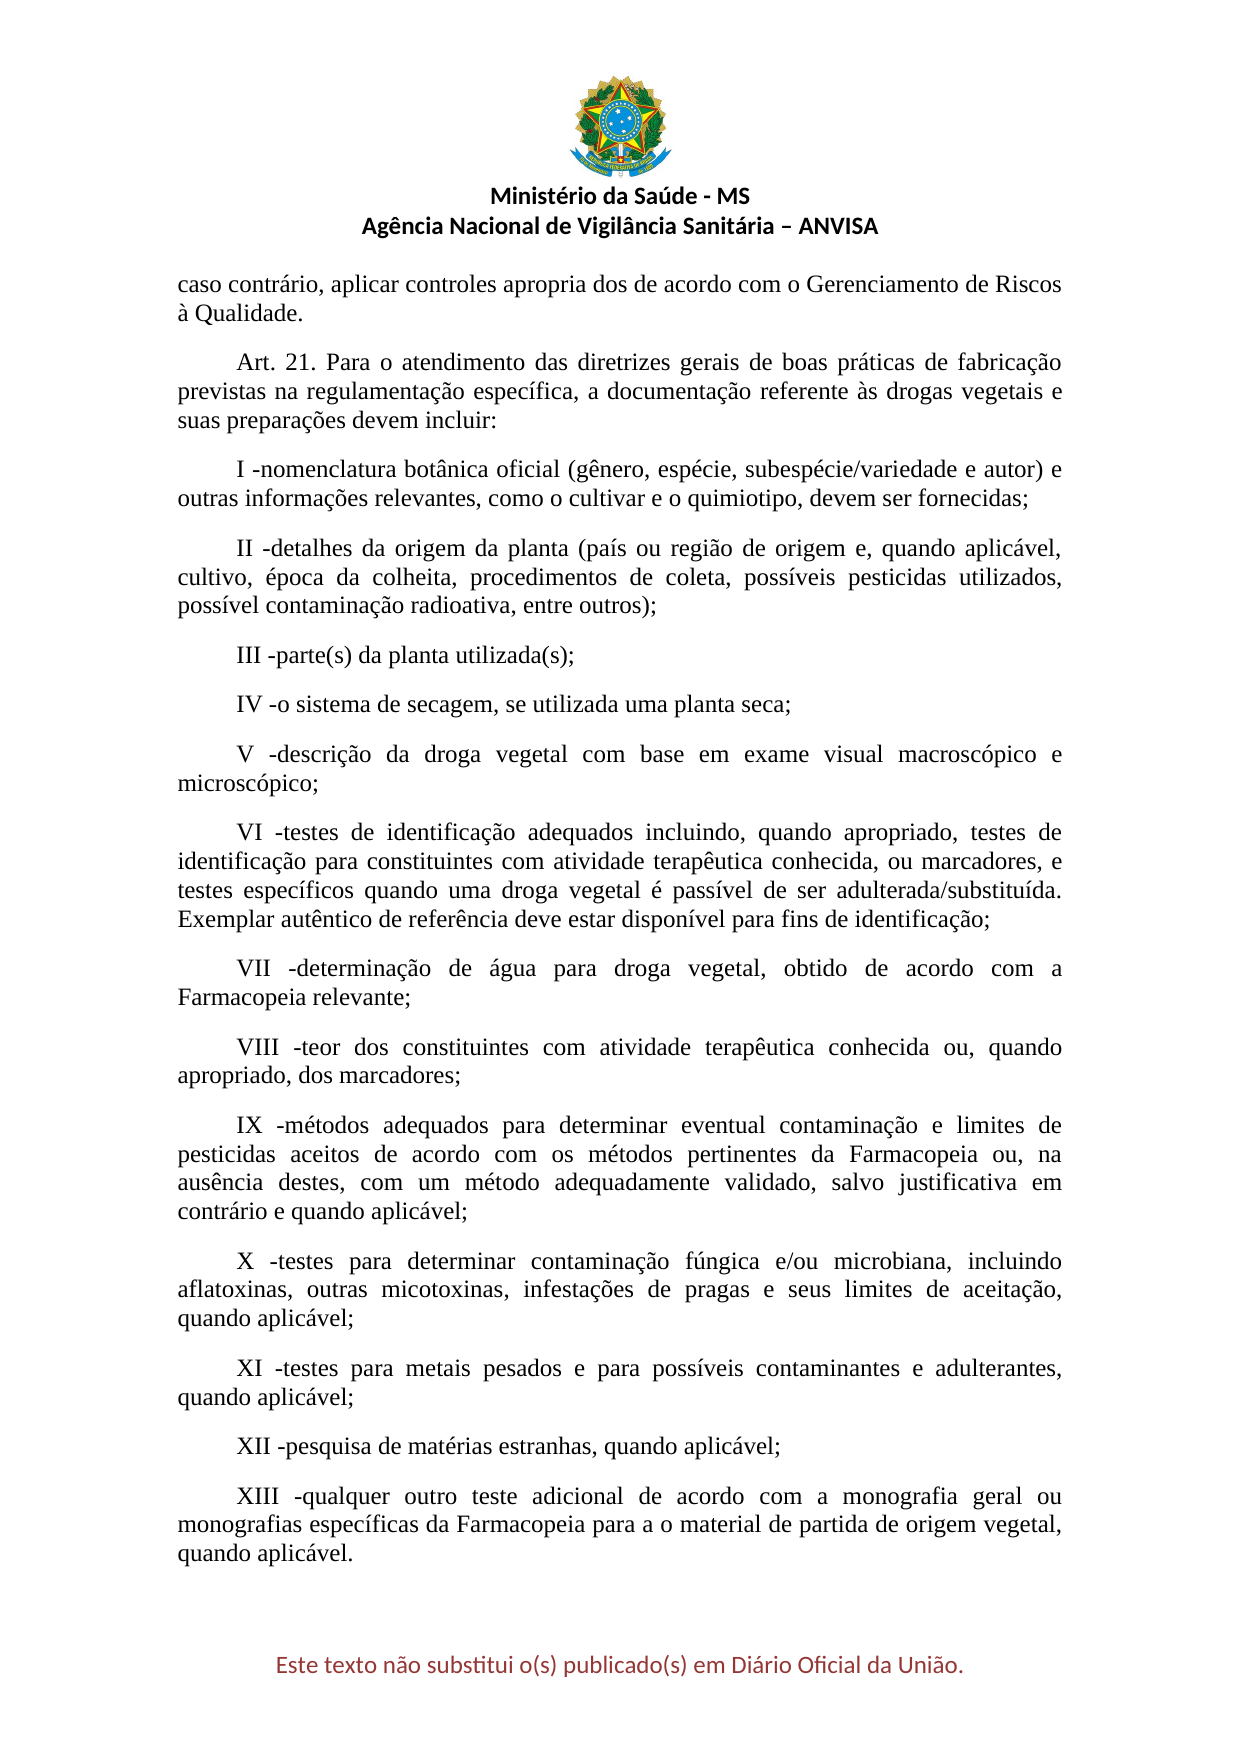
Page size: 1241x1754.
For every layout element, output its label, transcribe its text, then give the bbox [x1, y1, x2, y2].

text IX -métodos adequados para determinar eventual contaminação e limites de pesticidas aceitos de acordo com os métodos pertinentes da Farmacopeia ou, na ausência destes, com um método adequadamente validado, salvo justificativa em contrário e quando aplicável; [177, 1110, 1063, 1225]
text X -testes para determinar contaminação fúngica e/ou microbiana, incluindo aflatoxinas, outras micotoxinas, infestações de pragas e seus limites de aceitação, quando aplicável; [177, 1246, 1063, 1332]
text III -parte(s) da planta utilizada(s); [177, 640, 1063, 669]
text I -nomenclatura botânica oficial (gênero, espécie, subespécie/variedade e autor) e outras informações relevantes, como o cultivar e o quimiotipo, devem ser fornecidas; [177, 454, 1063, 512]
picture [566, 73, 674, 180]
text Art. 21. Para o atendimento das diretrizes gerais de boas práticas de fabricação previstas na regulamentação específica, a documentação referente às drogas vegetais e suas preparações devem incluir: [177, 347, 1063, 434]
text XIII -qualquer outro teste adicional de acordo com a monografia geral ou monografias específicas da Farmacopeia para a o material de partida de origem vegetal, quando aplicável. [177, 1481, 1063, 1567]
text II -detalhes da origem da planta (país ou região de origem e, quando aplicável, cultivo, época da colheita, procedimentos de coleta, possíveis pesticidas utilizados, possível contaminação radioativa, entre outros); [177, 533, 1063, 619]
text VII -determinação de água para droga vegetal, obtido de acordo com a Farmacopeia relevante; [177, 953, 1063, 1011]
text VIII -teor dos constituintes com atividade terapêutica conhecida ou, quando apropriado, dos marcadores; [177, 1032, 1063, 1089]
text VI -testes de identificação adequados incluindo, quando apropriado, testes de identificação para constituintes com atividade terapêutica conhecida, ou marcadores, e testes específicos quando uma droga vegetal é passível de ser adulterada/substituída. Exemplar autêntico de referência deve estar disponível para fins de identificação; [177, 817, 1063, 932]
text XI -testes para metais pesados e para possíveis contaminantes e adulterantes, quando aplicável; [177, 1353, 1063, 1410]
text V -descrição da droga vegetal com base em exame visual macroscópico e microscópico; [177, 739, 1063, 797]
text IV -o sistema de secagem, se utilizada uma planta seca; [177, 689, 1063, 718]
text XII -pesquisa de matérias estranhas, quando aplicável; [177, 1431, 1063, 1460]
